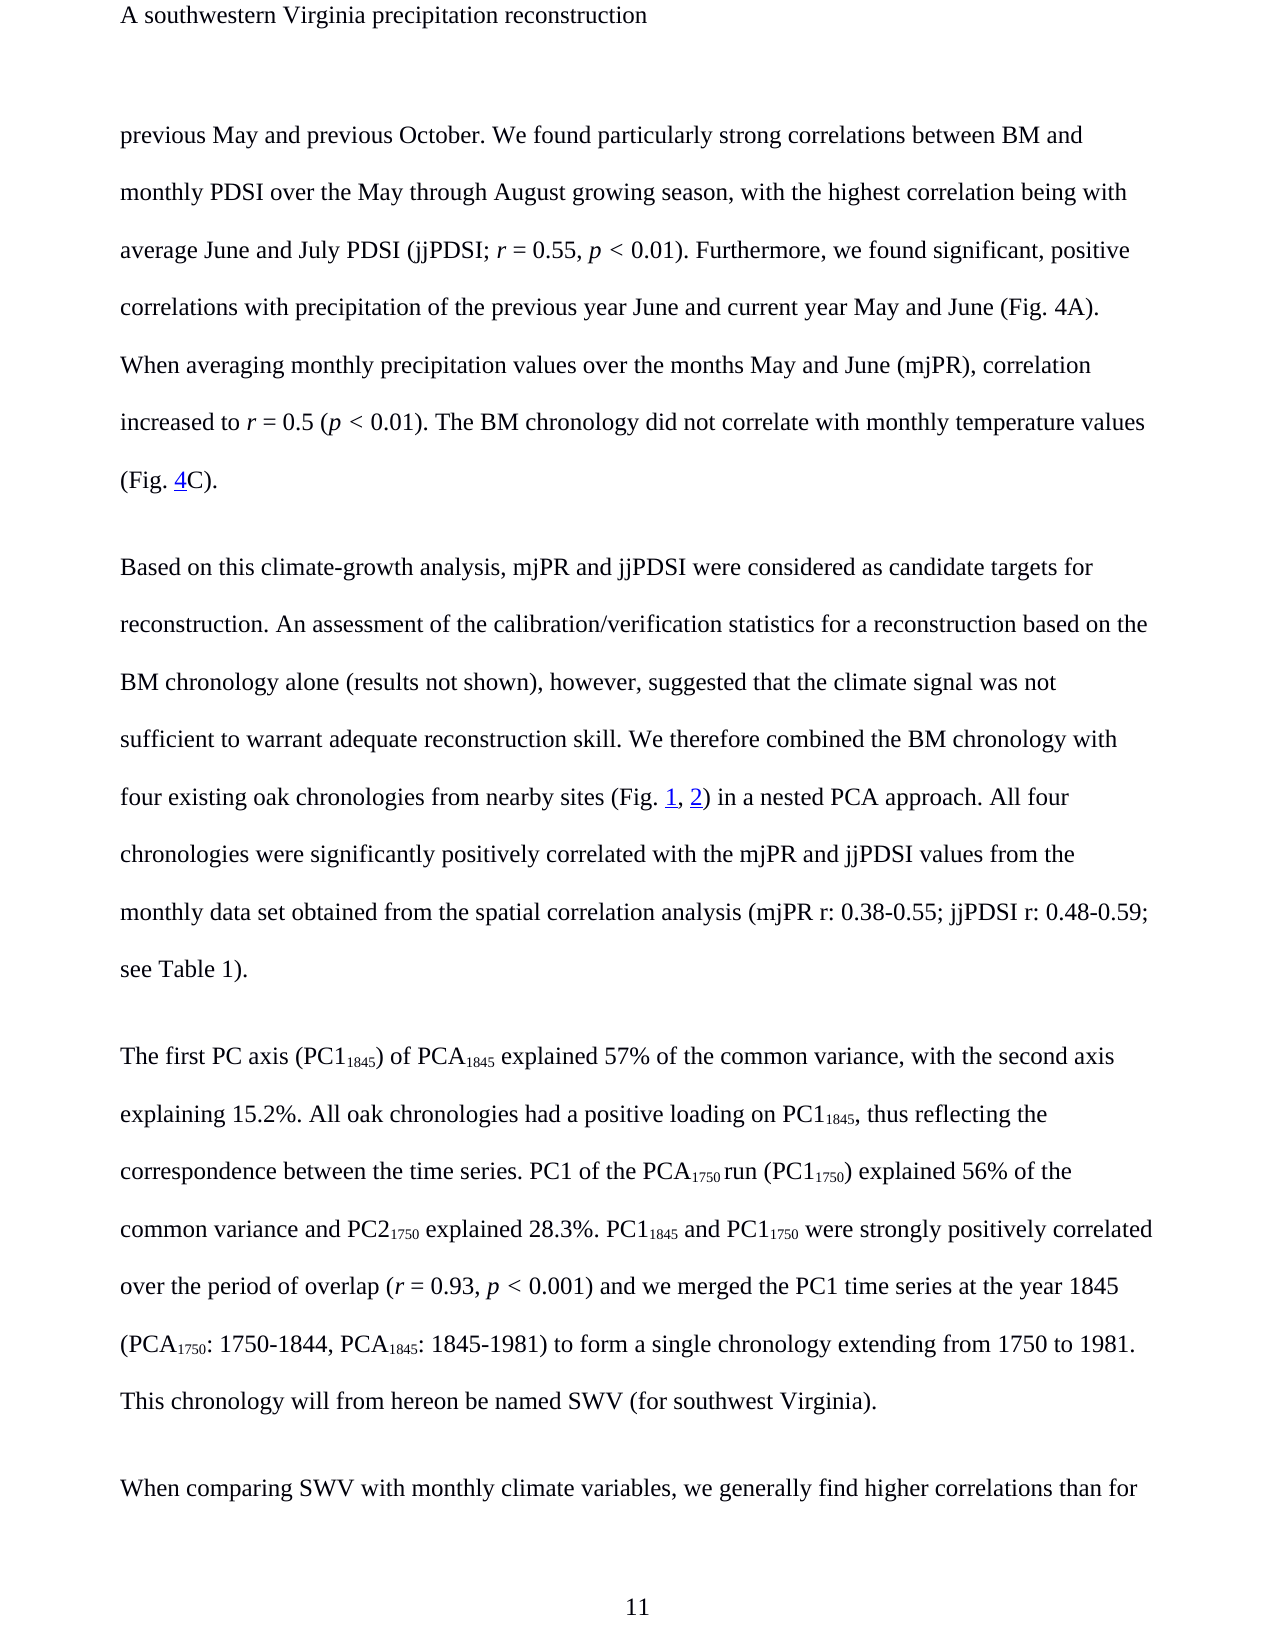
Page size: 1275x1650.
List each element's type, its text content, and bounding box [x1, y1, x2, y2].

text Based on this climate-growth analysis, mjPR and jjPDSI were considered as candidate targets for reconstruction. An assessment of the calibration/verification statistics for a reconstruction based on the BM chronology alone (results not shown), however, suggested that the climate signal was not sufficient to warrant adequate reconstruction skill. We therefore combined the BM chronology with four existing oak chronologies from nearby sites (Fig. 1, 2) in a nested PCA approach. All four chronologies were significantly positively correlated with the mjPR and jjPDSI values from the monthly data set obtained from the spatial correlation analysis (mjPR r: 0.38-0.55; jjPDSI r: 0.48-0.59; see Table 1). [120, 552, 1155, 983]
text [120, 120, 1155, 494]
text The first PC axis (PC11845) of PCA1845 explained 57% of the common variance, with the second axis explaining 15.2%. All oak chronologies had a positive loading on PC11845, thus reflecting the correspondence between the time series. PC1 of the PCA1750 run (PC11750) explained 56% of the common variance and PC21750 explained 28.3%. PC11845 and PC11750 were strongly positively correlated over the period of overlap (r = 0.93, p < 0.001) and we merged the PC1 time series at the year 1845 (PCA1750: 1750-1844, PCA1845: 1845-1981) to form a single chronology extending from 1750 to 1981. This chronology will from hereon be named SWV (for southwest Virginia). [120, 1041, 1155, 1415]
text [120, 1473, 1155, 1502]
